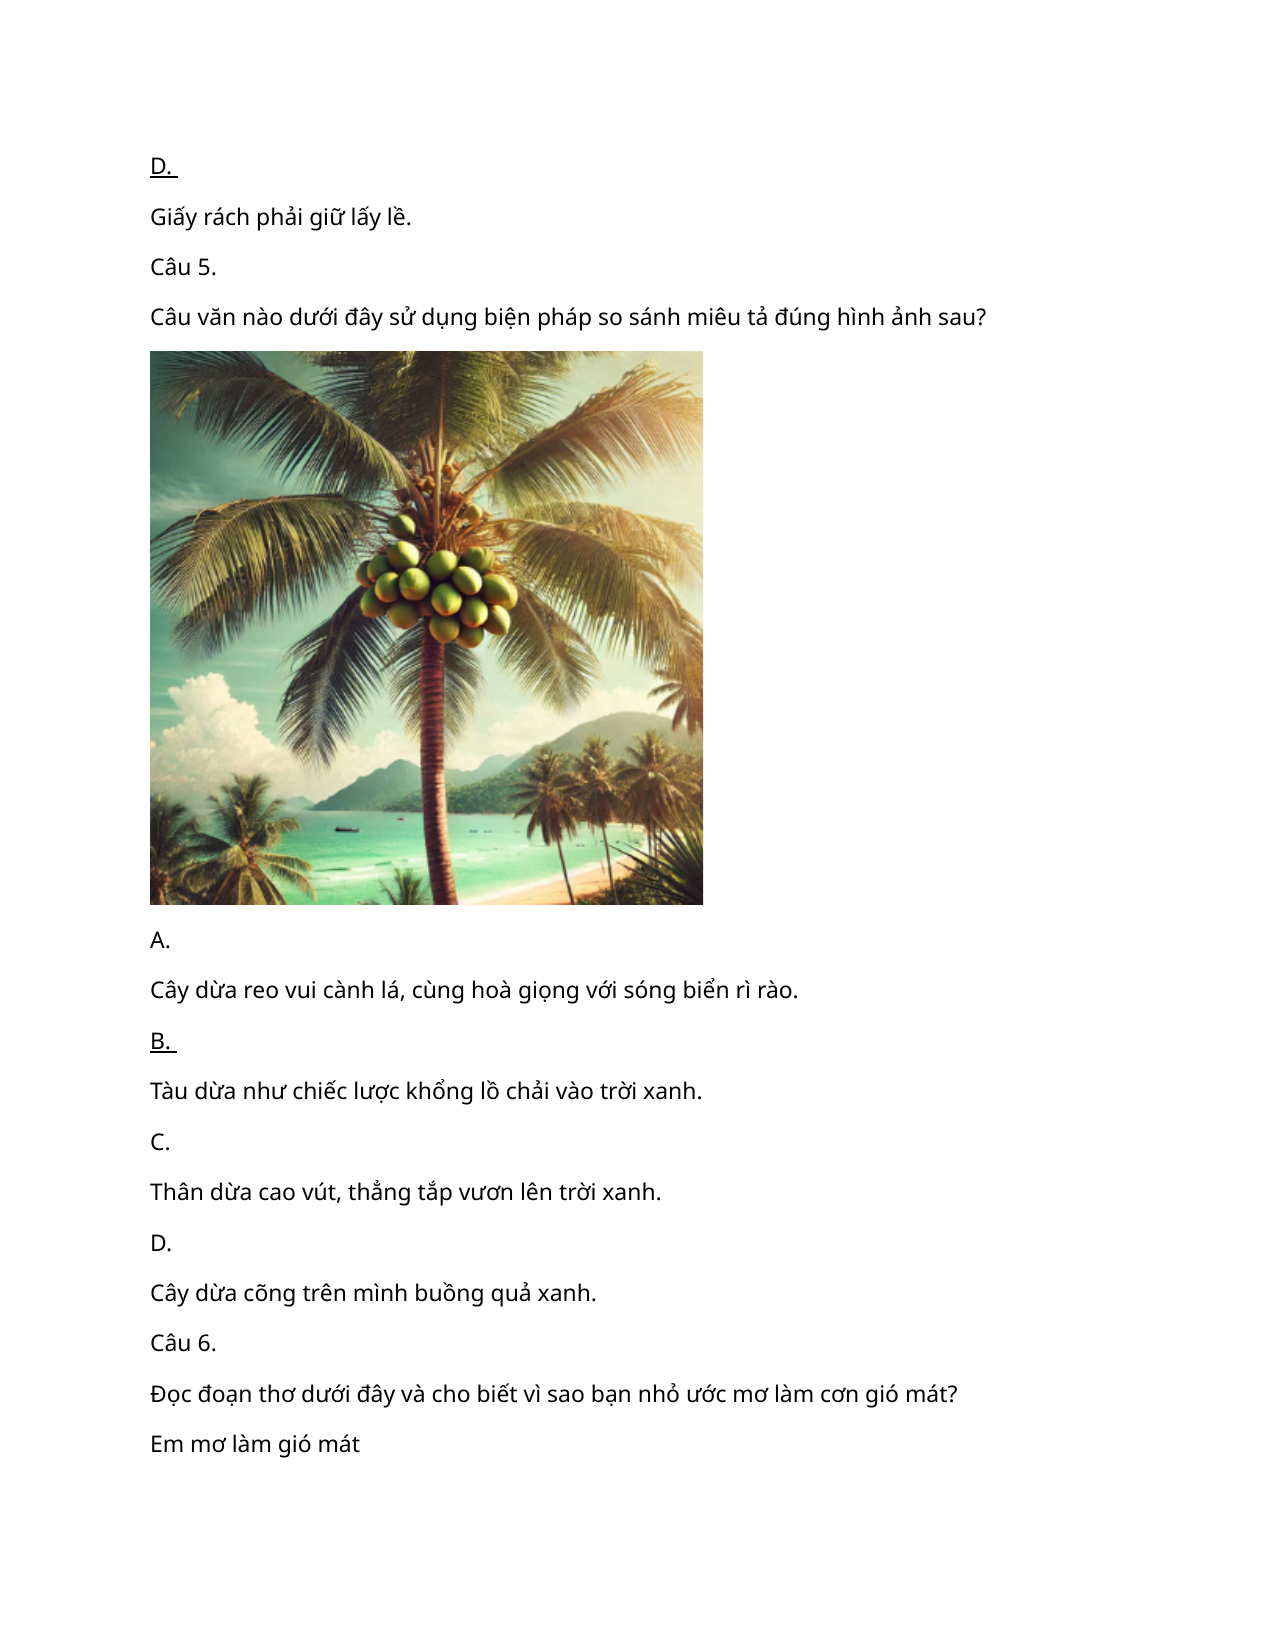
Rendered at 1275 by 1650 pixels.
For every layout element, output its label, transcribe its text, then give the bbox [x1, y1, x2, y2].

text Cây dừa cõng trên mình buồng quả xanh. [150, 1277, 1125, 1308]
text Đọc đoạn thơ dưới đây và cho biết vì sao bạn nhỏ ước mơ làm cơn gió mát? [150, 1378, 1125, 1409]
text Tàu dừa như chiếc lược khổng lồ chải vào trời xanh. [150, 1075, 1125, 1106]
text Em mơ làm gió mát [150, 1428, 1125, 1459]
picture [150, 351, 704, 905]
text D. [150, 150, 1125, 181]
text Giấy rách phải giữ lấy lề. [150, 200, 1125, 232]
text C. [150, 1126, 1125, 1157]
text B. [150, 1025, 1125, 1056]
text Thân dừa cao vút, thẳng tắp vươn lên trời xanh. [150, 1176, 1125, 1207]
text A. [150, 924, 1125, 955]
text Câu văn nào dưới đây sử dụng biện pháp so sánh miêu tả đúng hình ảnh sau? [150, 301, 1125, 332]
text Câu 5. [150, 251, 1125, 282]
text Cây dừa reo vui cành lá, cùng hoà giọng với sóng biển rì rào. [150, 974, 1125, 1006]
text D. [150, 1226, 1125, 1258]
text Câu 6. [150, 1327, 1125, 1358]
